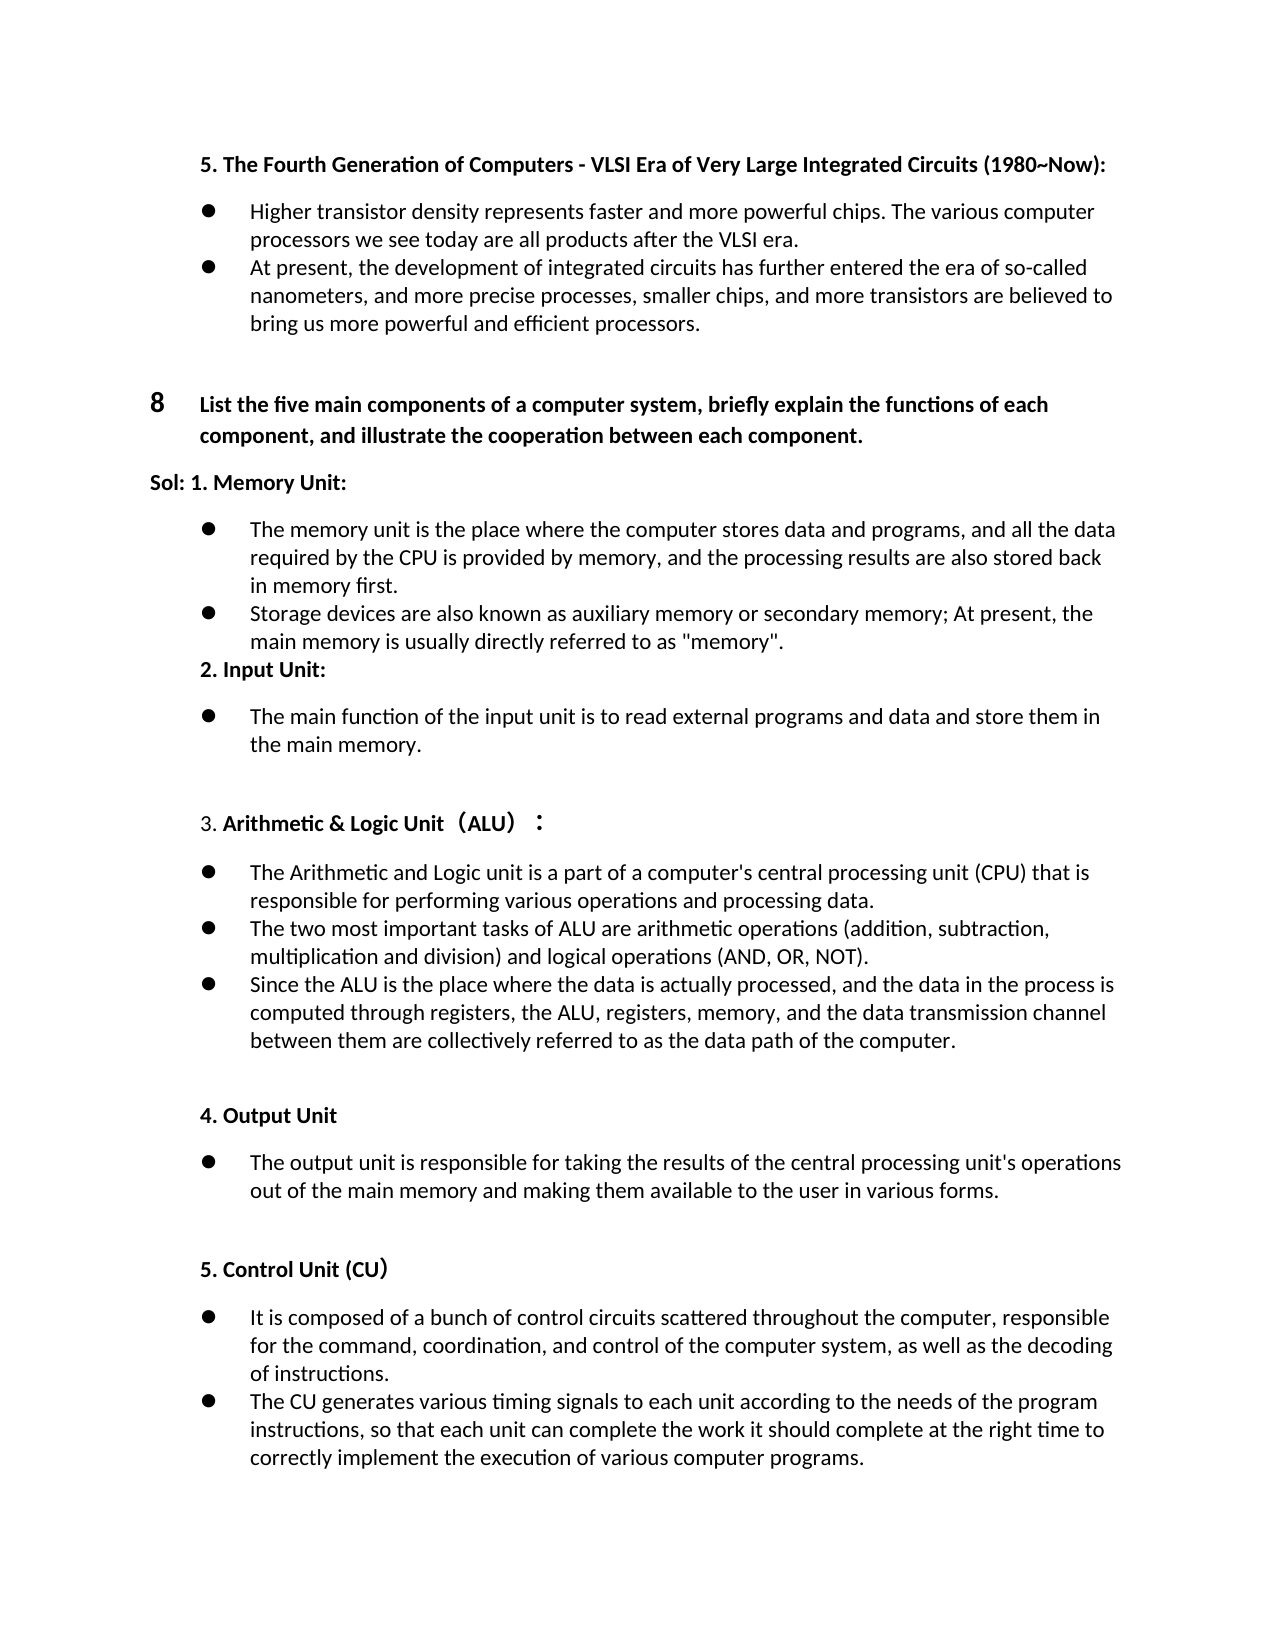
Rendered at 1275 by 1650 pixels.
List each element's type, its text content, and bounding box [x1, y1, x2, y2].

list The main function of the input unit is to read external programs and data and store them in the main memory. [200, 702, 1125, 758]
text 8 List the five main components of a computer system, briefly explain the functions of each component, and illustrate the cooperation between each component. [150, 384, 1125, 450]
list At present, the development of integrated circuits has further entered the era of so-called nanometers, and more precise processes, smaller chips, and more transistors are believed to bring us more powerful and efficient processors. [200, 253, 1125, 337]
list Storage devices are also known as auxiliary memory or secondary memory; At present, the main memory is usually directly referred to as "memory". [200, 599, 1125, 656]
list Higher transistor density represents faster and more powerful chips. The various computer processors we see today are all products after the VLSI era. [200, 197, 1125, 253]
list The two most important tasks of ALU are arithmetic operations (addition, subtraction, multiplication and division) and logical operations (AND, OR, NOT). [200, 914, 1125, 970]
list The Arithmetic and Logic unit is a part of a computer's central processing unit (CPU) that is responsible for performing various operations and processing data. [200, 858, 1125, 914]
list The CU generates various timing signals to each unit according to the needs of the program instructions, so that each unit can complete the work it should complete at the right time to correctly implement the execution of various computer programs. [200, 1387, 1125, 1471]
list Since the ALU is the place where the data is actually processed, and the data in the process is computed through registers, the ALU, registers, memory, and the data transmission channel between them are collectively referred to as the data path of the computer. [200, 970, 1125, 1054]
list The output unit is responsible for taking the results of the central processing unit's operations out of the main memory and making them available to the user in various forms. [200, 1148, 1125, 1204]
text 5. Control Unit (CU） [200, 1251, 1125, 1284]
list It is composed of a bunch of control circuits scattered throughout the computer, responsible for the command, coordination, and control of the computer system, as well as the decoding of instructions. [200, 1303, 1125, 1387]
text 2. Input Unit: [200, 656, 1125, 683]
list The memory unit is the place where the computer stores data and programs, and all the data required by the CPU is provided by memory, and the processing results are also stored back in memory first. [200, 515, 1125, 599]
text 3. Arithmetic & Logic Unit（ALU）： [200, 805, 1125, 838]
text 5. The Fourth Generation of Computers - VLSI Era of Very Large Integrated Circuits (1980~Now): [200, 150, 1125, 178]
text 4. Output Unit [200, 1101, 1125, 1129]
text Sol: 1. Memory Unit: [150, 468, 1125, 497]
